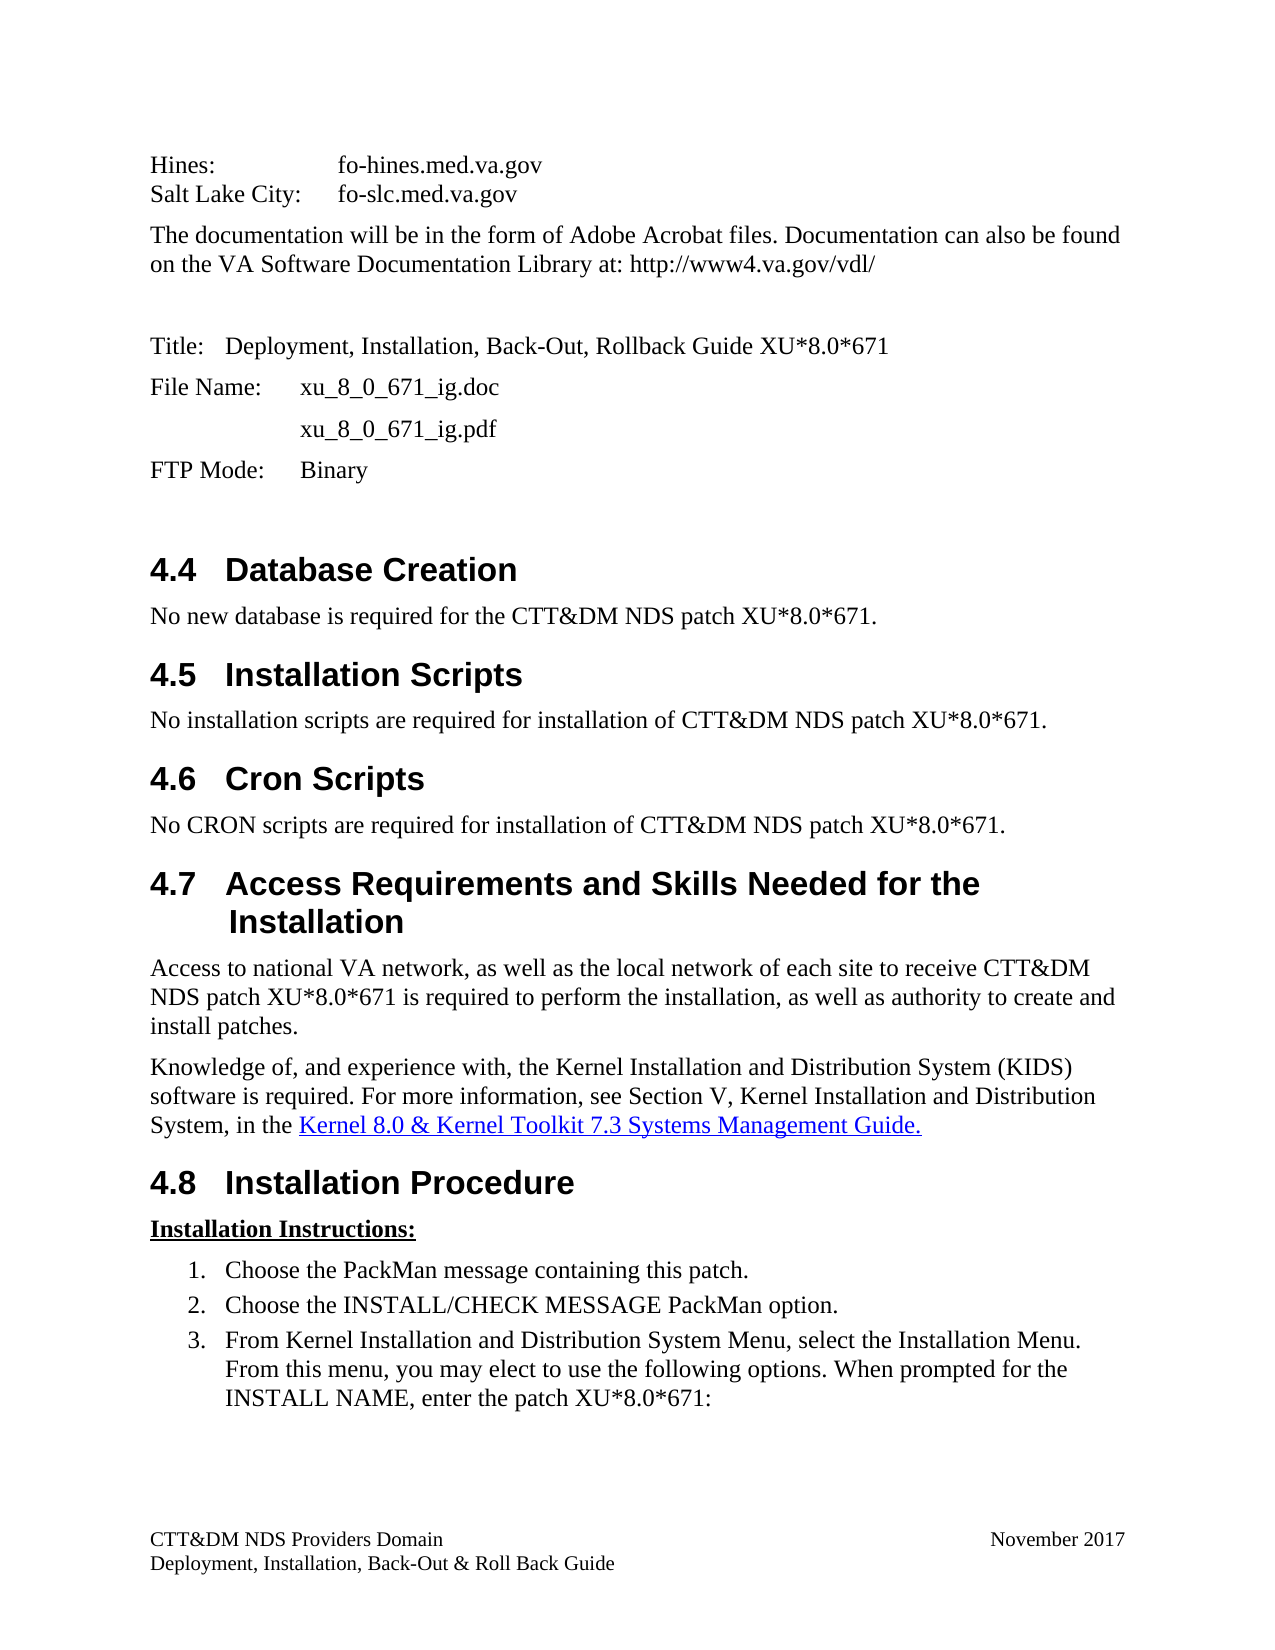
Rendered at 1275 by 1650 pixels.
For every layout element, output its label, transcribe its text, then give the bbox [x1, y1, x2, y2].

text Title: Deployment, Installation, Back-Out, Rollback Guide XU*8.0*671 [150, 331, 1125, 360]
subtitle Database Creation [150, 550, 1125, 588]
text Installation Instructions: [150, 1214, 1125, 1243]
list Choose the INSTALL/CHECK MESSAGE PackMan option. [187, 1291, 1125, 1319]
subtitle Installation Procedure [150, 1163, 1125, 1202]
subtitle Access Requirements and Skills Needed for the Installation [150, 864, 1125, 941]
subtitle Cron Scripts [150, 759, 1125, 798]
list Choose the PackMan message containing this patch. [187, 1256, 1125, 1284]
text Salt Lake City: fo-slc.med.va.gov [150, 179, 1125, 207]
text xu_8_0_671_ig.pdf [150, 414, 1125, 442]
subtitle Installation Scripts [150, 655, 1125, 693]
text FTP Mode: Binary [150, 455, 1125, 484]
text The documentation will be in the form of Adobe Acrobat files. Documentation can also be found on the VA Software Documentation Library at: http://www4.va.gov/vdl/ [150, 220, 1125, 277]
text No new database is required for the CTT&DM NDS patch XU*8.0*671. [150, 601, 1125, 630]
text Knowledge of, and experience with, the Kernel Installation and Distribution System (KIDS) software is required. For more information, see Section V, Kernel Installation and Distribution System, in the Kernel 8.0 & Kernel Toolkit 7.3 Systems Management Guide. [150, 1052, 1125, 1138]
text Access to national VA network, as well as the local network of each site to receive CTT&DM NDS patch XU*8.0*671 is required to perform the installation, as well as authority to create and install patches. [150, 953, 1125, 1040]
text No CRON scripts are required for installation of CTT&DM NDS patch XU*8.0*671. [150, 810, 1125, 839]
text Hines: fo-hines.med.va.gov [150, 150, 1125, 179]
list From Kernel Installation and Distribution System Menu, select the Installation Menu. From this menu, you may elect to use the following options. When prompted for the INSTALL NAME, enter the patch XU*8.0*671: [187, 1326, 1125, 1412]
text No installation scripts are required for installation of CTT&DM NDS patch XU*8.0*671. [150, 706, 1125, 734]
text File Name: xu_8_0_671_ig.doc [150, 372, 1125, 401]
